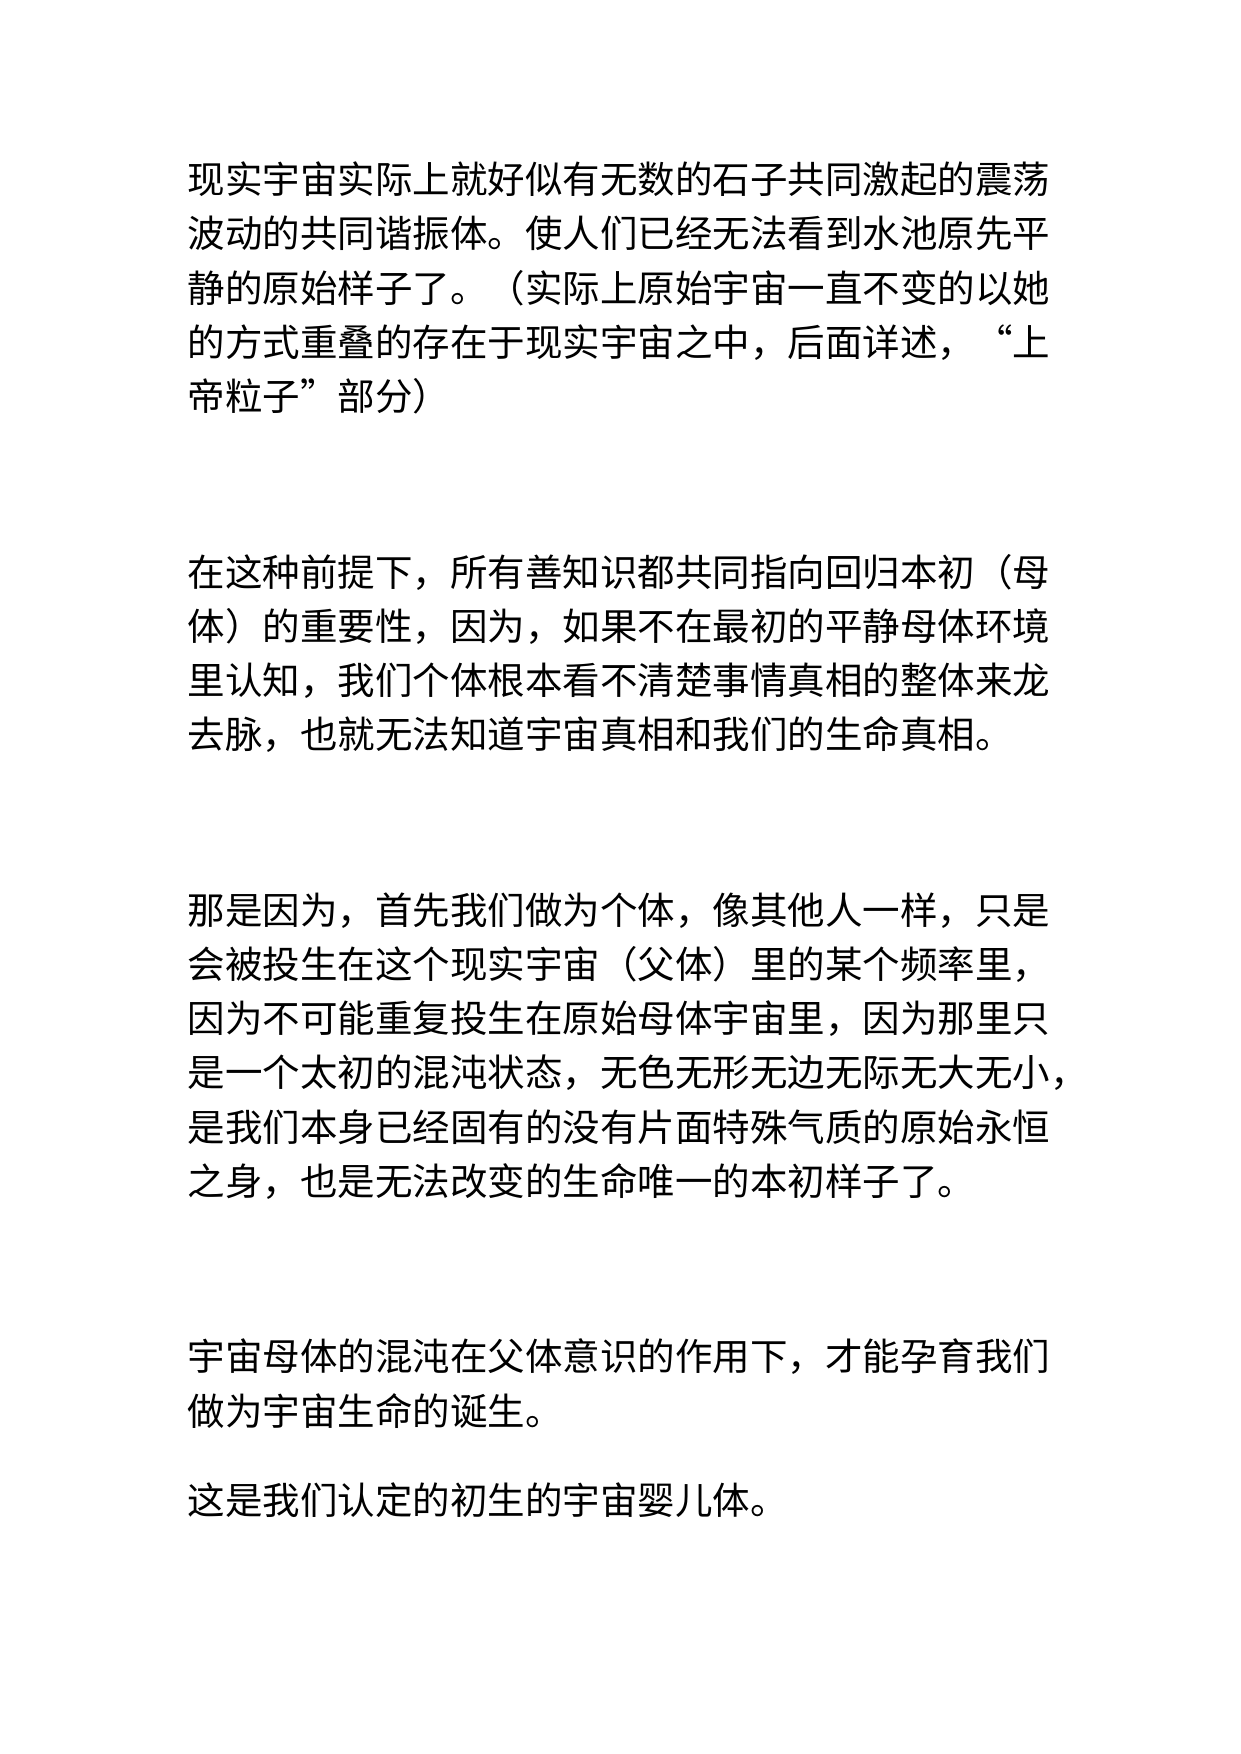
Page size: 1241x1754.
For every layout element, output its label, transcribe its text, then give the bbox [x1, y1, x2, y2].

text 在这种前提下，所有善知识都共同指向回归本初（母体）的重要性，因为，如果不在最初的平静母体环境里认知，我们个体根本看不清楚事情真相的整体来龙去脉，也就无法知道宇宙真相和我们的生命真相。 [187, 542, 1053, 759]
text 这是我们认定的初生的宇宙婴儿体。 [187, 1471, 1053, 1525]
text 现实宇宙实际上就好似有无数的石子共同激起的震荡波动的共同谐振体。使人们已经无法看到水池原先平静的原始样子了。（实际上原始宇宙一直不变的以她的方式重叠的存在于现实宇宙之中，后面详述，“上帝粒子”部分） [187, 150, 1053, 421]
text 那是因为，首先我们做为个体，像其他人一样，只是会被投生在这个现实宇宙（父体）里的某个频率里，因为不可能重复投生在原始母体宇宙里，因为那里只是一个太初的混沌状态，无色无形无边无际无大无小，是我们本身已经固有的没有片面特殊气质的原始永恒之身，也是无法改变的生命唯一的本初样子了。 [187, 881, 1053, 1206]
text 宇宙母体的混沌在父体意识的作用下，才能孕育我们做为宇宙生命的诞生。 [187, 1327, 1053, 1436]
